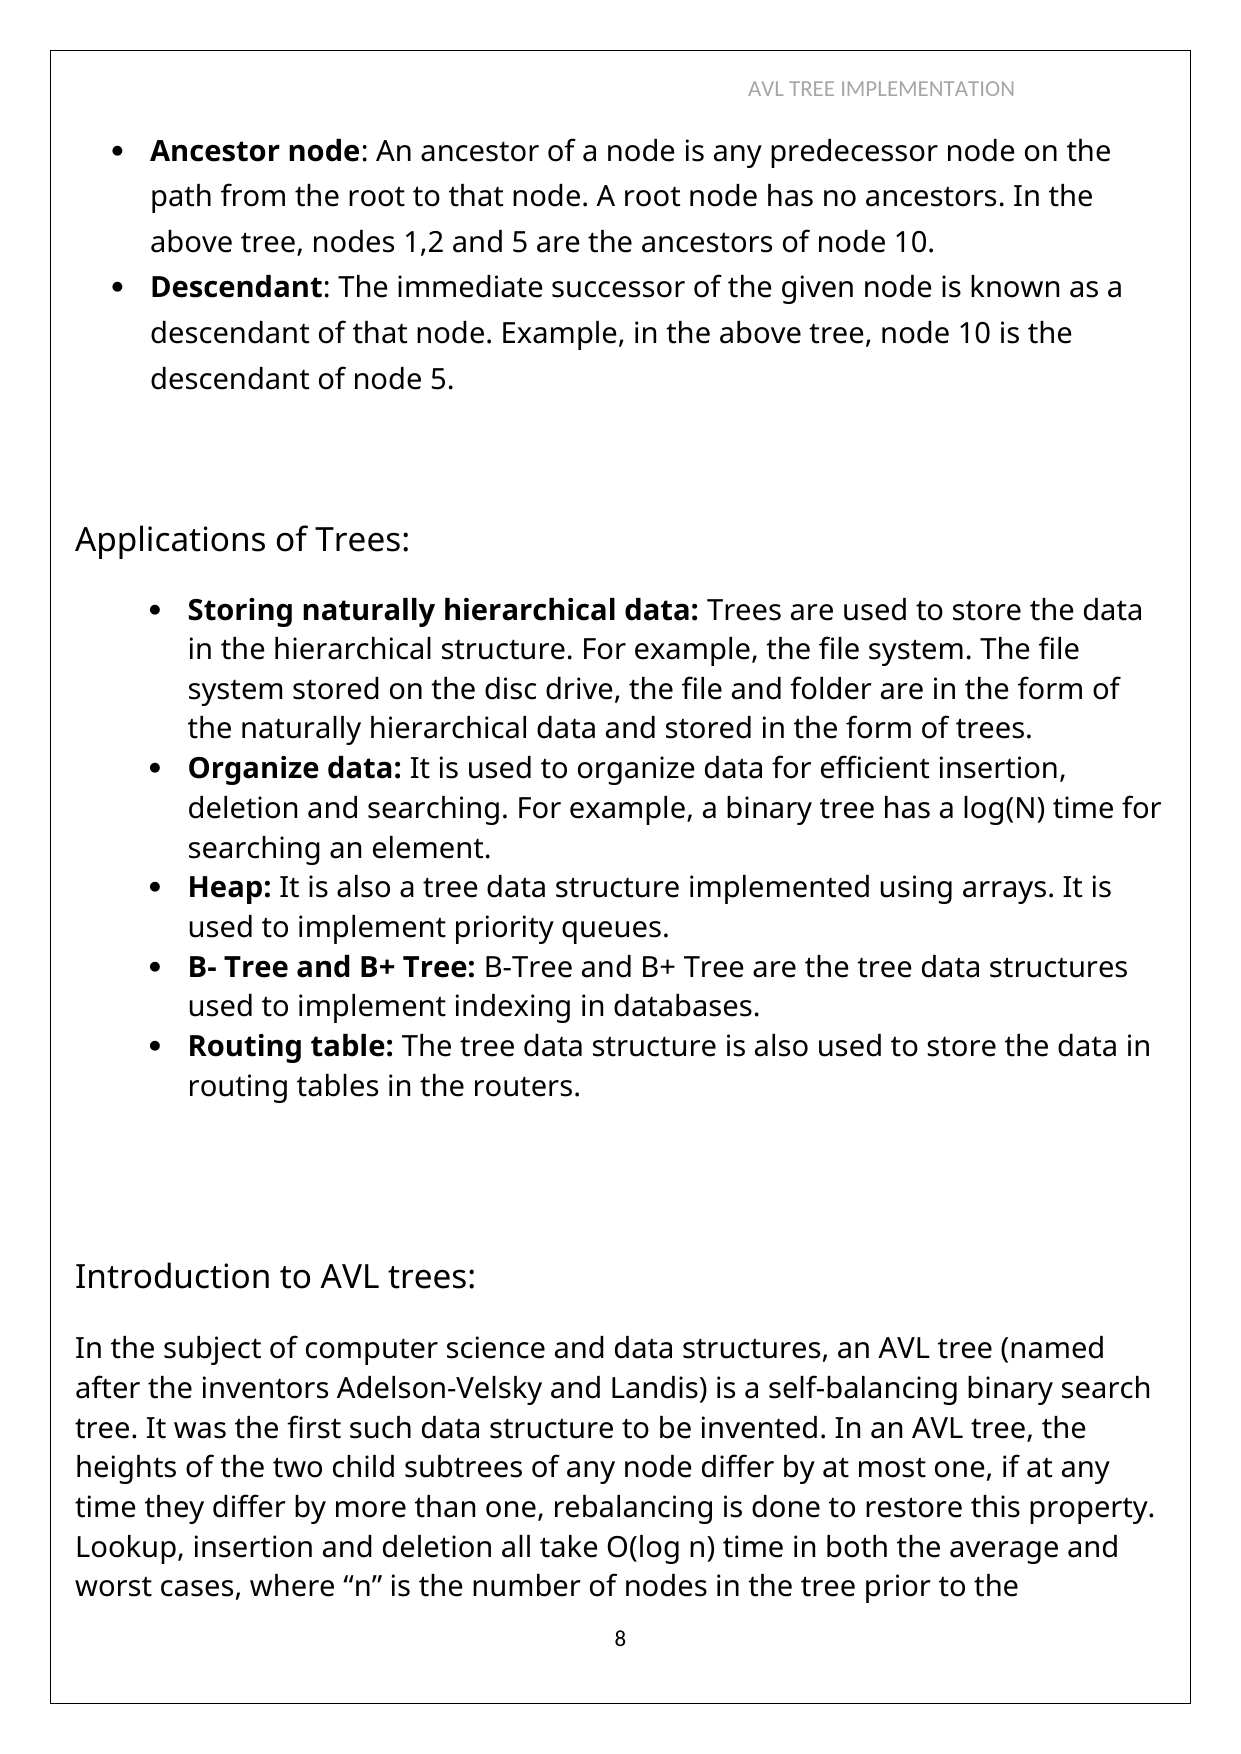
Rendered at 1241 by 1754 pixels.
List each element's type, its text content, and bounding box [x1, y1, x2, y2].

list B- Tree and B+ Tree: B-Tree and B+ Tree are the tree data structures used to implement indexing in databases. [150, 946, 1165, 1025]
list Organize data: It is used to organize data for efficient insertion, deletion and searching. For example, a binary tree has a log(N) time for searching an element. [150, 747, 1165, 867]
list Storing naturally hierarchical data: Trees are used to store the data in the hierarchical structure. For example, the file system. The file system stored on the disc drive, the file and folder are in the form of the naturally hierarchical data and stored in the form of trees. [150, 589, 1165, 747]
list Ancestor node: An ancestor of a node is any predecessor node on the path from the root to that node. A root node has no ancestors. In the above tree, nodes 1,2 and 5 are the ancestors of node 10. [112, 130, 1165, 261]
list Descendant: The immediate successor of the given node is known as a descendant of that node. Example, in the above tree, node 10 is the descendant of node 5. [112, 267, 1165, 398]
list Heap: It is also a tree data structure implemented using arrays. It is used to implement priority queues. [150, 867, 1165, 946]
text Introduction to AVL trees: [75, 1253, 1165, 1298]
text Applications of Trees: [75, 516, 1165, 561]
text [75, 1327, 1165, 1605]
list Routing table: The tree data structure is also used to store the data in routing tables in the routers. [150, 1025, 1165, 1105]
